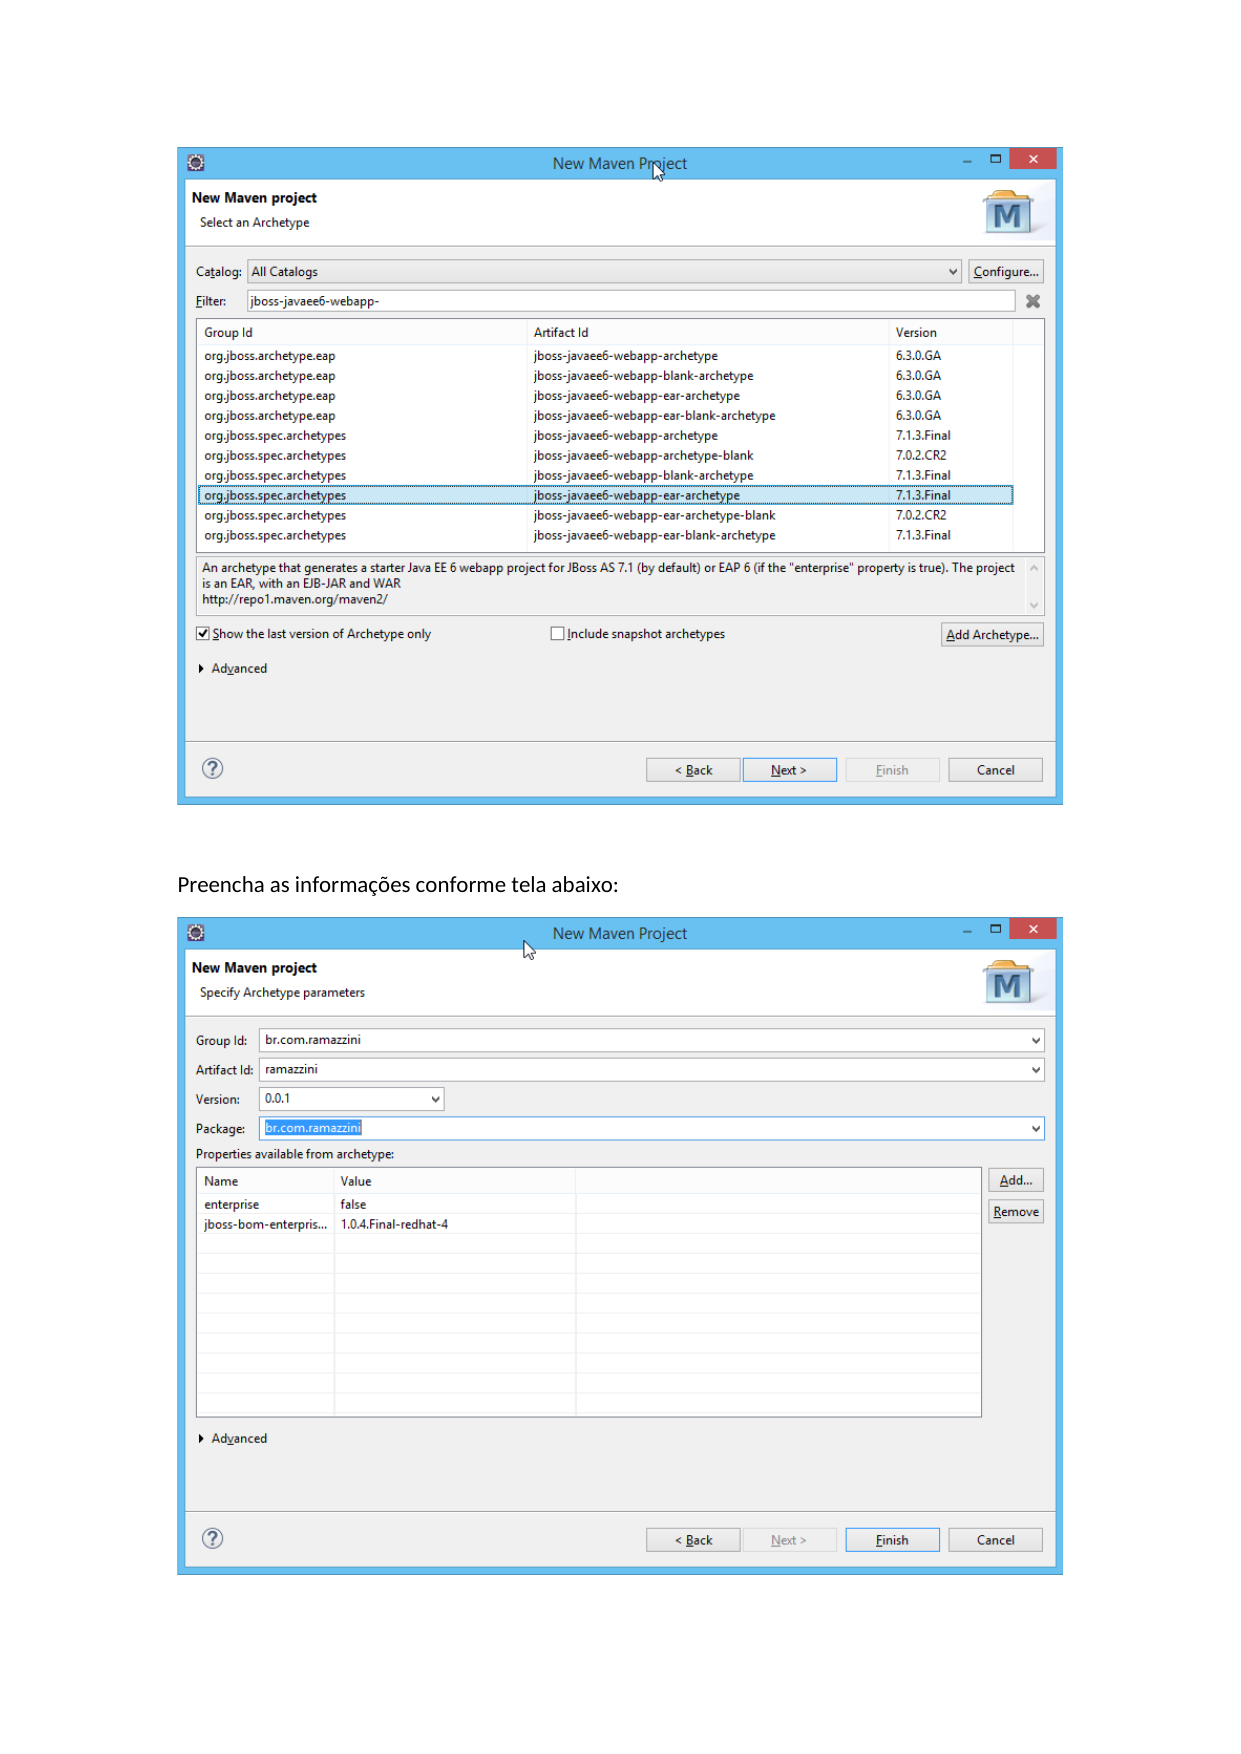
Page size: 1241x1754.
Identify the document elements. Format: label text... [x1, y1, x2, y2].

picture [177, 917, 1063, 1575]
text Preencha as informações conforme tela abaixo: [177, 871, 1063, 899]
picture [177, 147, 1063, 805]
